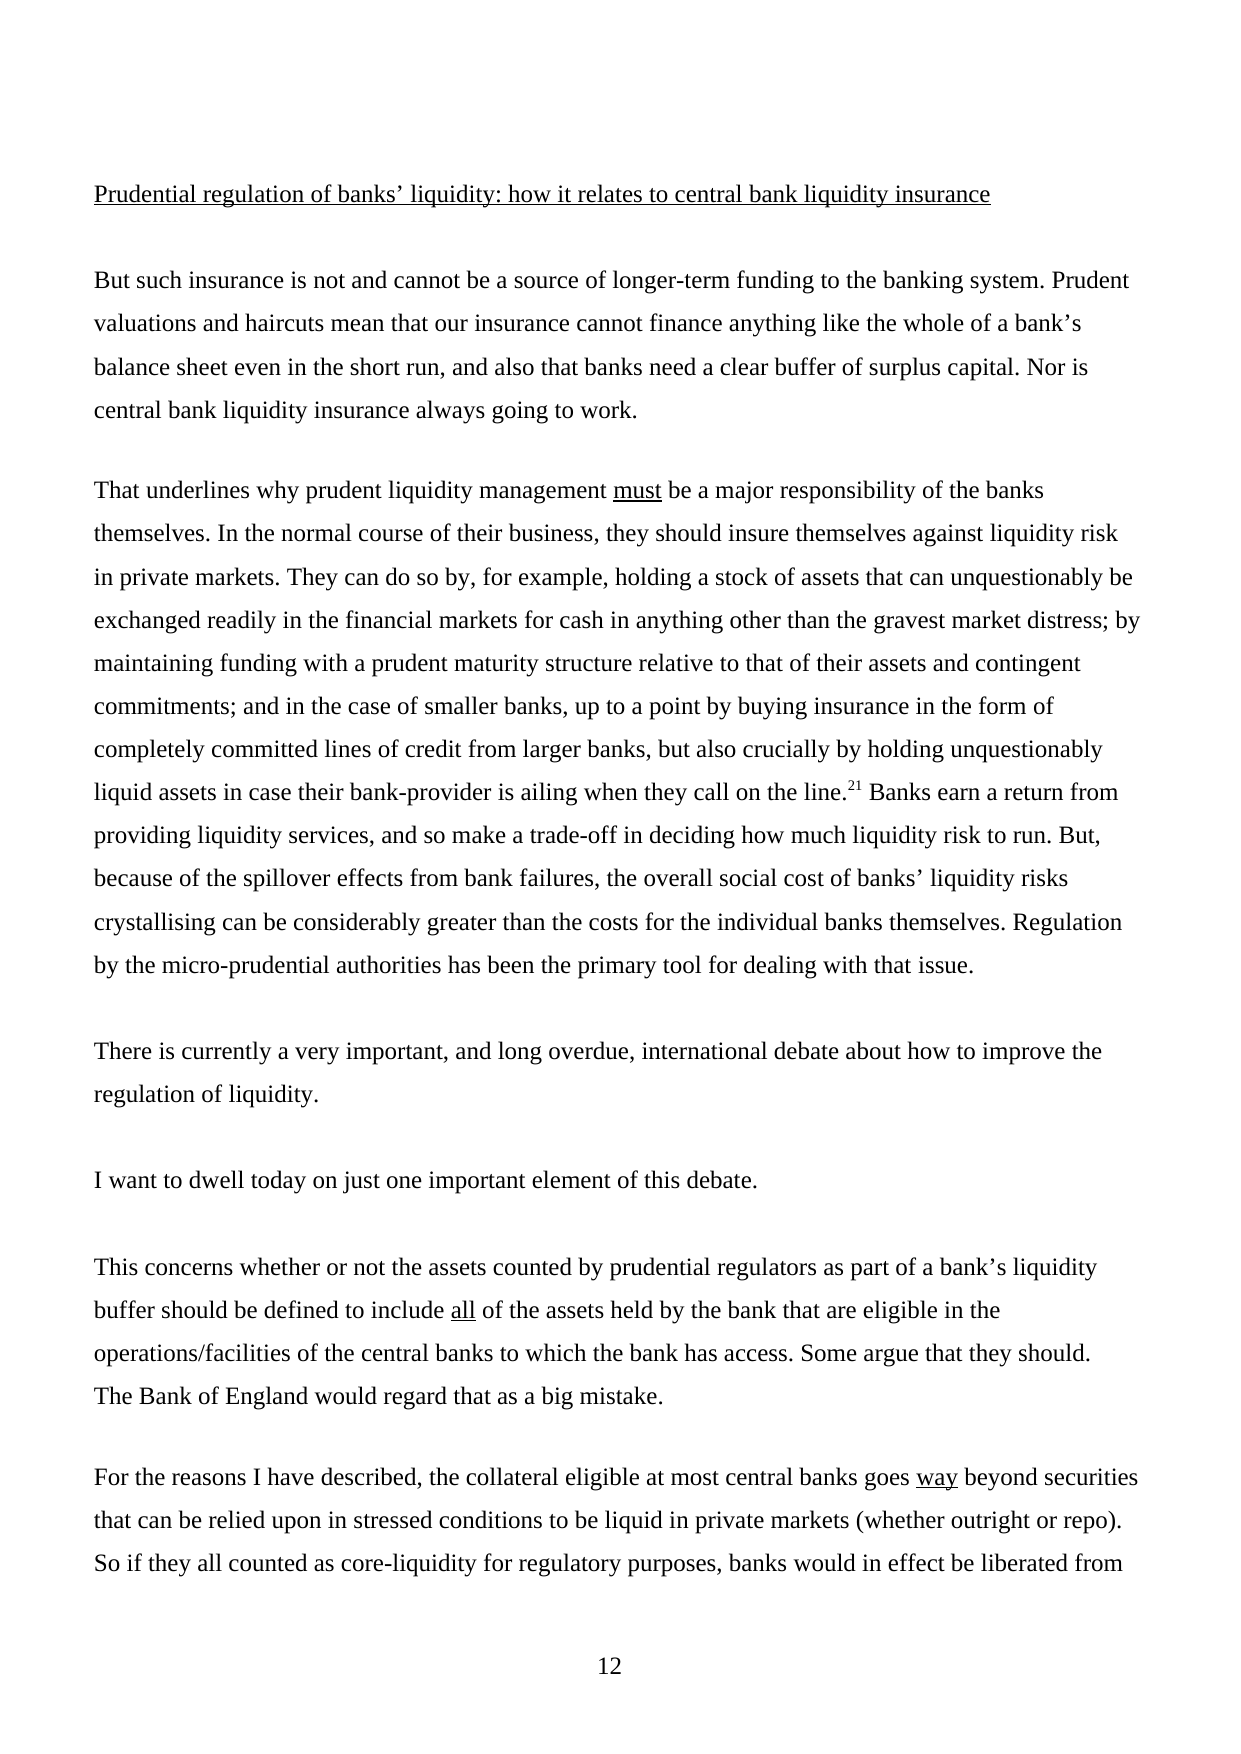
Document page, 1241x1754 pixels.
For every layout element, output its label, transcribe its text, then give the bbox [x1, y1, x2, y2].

text I want to dwell today on just one important element of this debate. [94, 1165, 1155, 1194]
text This concerns whether or not the assets counted by prudential regulators as part of a bank’s liquidity buffer should be defined to include all of the assets held by the bank that are eligible in the operations/facilities of the central banks to which the bank has access. Some argue that they should. The Bank of England would regard that as a big mistake. [94, 1252, 1099, 1410]
text Prudential regulation of banks’ liquidity: how it relates to central bank liquidity insurance [94, 179, 1155, 208]
text For the reasons I have described, the collateral eligible at most central banks goes way beyond securities that can be relied upon in stressed conditions to be liquid in private markets (whether outright or repo). So if they all counted as core-liquidity for regulatory purposes, banks would in effect be liberated from [94, 1462, 1140, 1577]
text That underlines why prudent liquidity management must be a major responsibility of the banks themselves. In the normal course of their business, they should insure themselves against liquidity risk in private markets. They can do so by, for example, holding a stock of assets that can unquestionably be exchanged readily in the financial markets for cash in anything other than the gravest market distress; by maintaining funding with a prudent maturity structure relative to that of their assets and contingent commitments; and in the case of smaller banks, up to a point by buying insurance in the form of completely committed lines of credit from larger banks, but also crucially by holding unquestionably liquid assets in case their bank-provider is ailing when they call on the line.21 Banks earn a return from providing liquidity services, and so make a trade-off in deciding how much liquidity risk to run. But, because of the spillover effects from bank failures, the overall social cost of banks’ liquidity risks crystallising can be considerably greater than the costs for the individual banks themselves. Regulation by the micro-prudential authorities has been the primary tool for dealing with that issue. [94, 475, 1141, 978]
text But such insurance is not and cannot be a source of longer-term funding to the banking system. Prudent valuations and haircuts mean that our insurance cannot finance anything like the whole of a bank’s balance sheet even in the short run, and also that banks need a clear buffer of surplus capital. Nor is central bank liquidity insurance always going to work. [94, 265, 1137, 423]
text There is currently a very important, and long overdue, international debate about how to improve the regulation of liquidity. [94, 1036, 1104, 1108]
